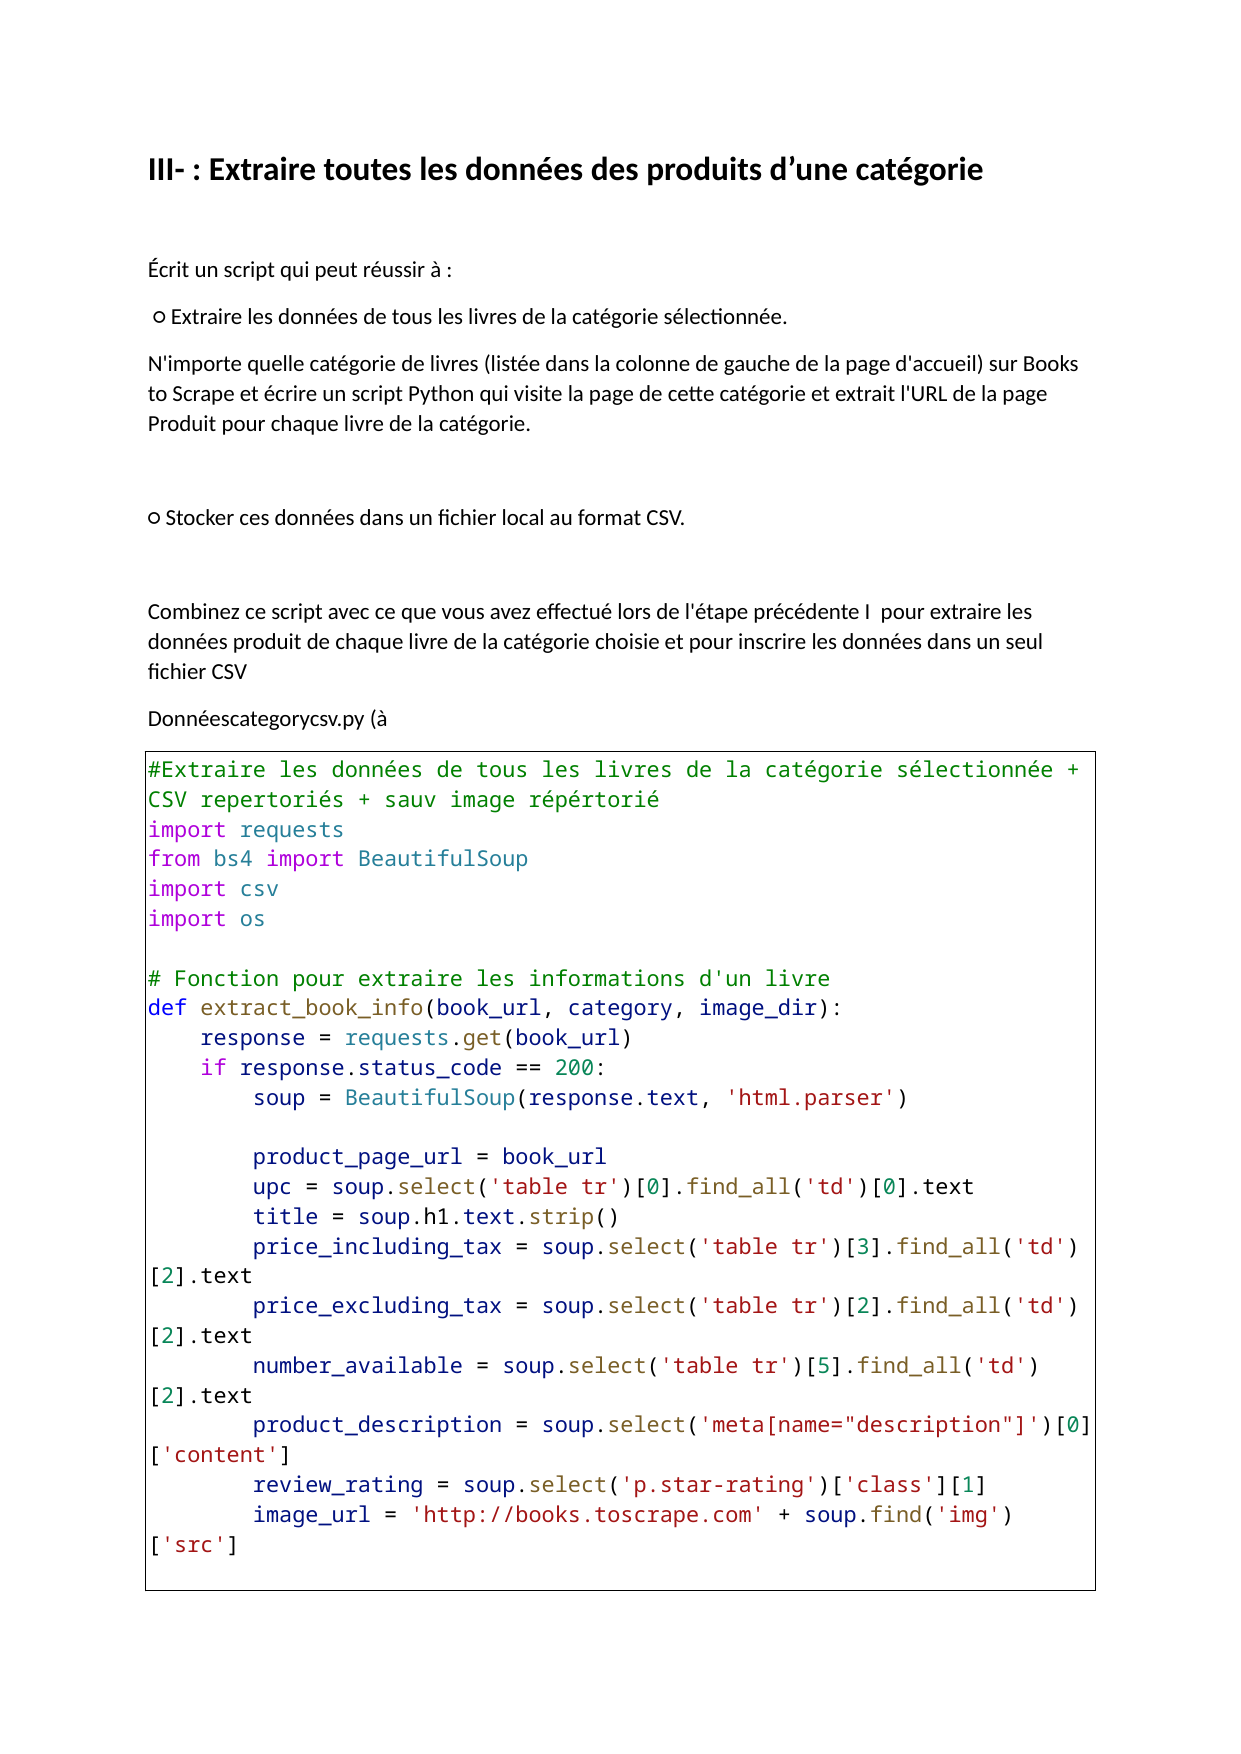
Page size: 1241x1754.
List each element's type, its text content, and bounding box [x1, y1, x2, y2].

text if response.status_code == 200: [148, 1052, 1093, 1082]
text N'importe quelle catégorie de livres (listée dans la colonne de gauche de la page d'accueil) sur Books to Scrape et écrire un script Python qui visite la page de cette catégorie et extrait l'URL de la page Produit pour chaque livre de la catégorie. [148, 349, 1093, 437]
text review_rating = soup.select('p.star-rating')['class'][1] [148, 1469, 1093, 1499]
text from bs4 import BeautifulSoup [148, 843, 1093, 873]
text def extract_book_info(book_url, category, image_dir): [148, 992, 1093, 1022]
text import csv [148, 873, 1093, 903]
text import requests [148, 814, 1093, 843]
text product_description = soup.select('meta[name="description"]')[0]['content'] [148, 1409, 1093, 1469]
text image_url = 'http://books.toscrape.com' + soup.find('img')['src'] [148, 1499, 1093, 1555]
text number_available = soup.select('table tr')[5].find_all('td')[2].text [148, 1350, 1093, 1409]
text ○ Extraire les données de tous les livres de la catégorie sélectionnée. [148, 302, 1093, 330]
text product_page_url = book_url [148, 1141, 1093, 1171]
text soup = BeautifulSoup(response.text, 'html.parser') [148, 1082, 1093, 1112]
text # Fonction pour extraire les informations d'un livre [148, 963, 1093, 992]
text III- : Extraire toutes les données des produits d’une catégorie [148, 148, 1093, 188]
text ○ Stocker ces données dans un fichier local au format CSV. [148, 503, 1093, 531]
text import os [148, 903, 1093, 933]
text upc = soup.select('table tr')[0].find_all('td')[0].text [148, 1171, 1093, 1201]
text Donnéescategorycsv.py (à [148, 704, 1093, 732]
text price_including_tax = soup.select('table tr')[3].find_all('td')[2].text [148, 1231, 1093, 1290]
text title = soup.h1.text.strip() [148, 1201, 1093, 1231]
text Écrit un script qui peut réussir à : [148, 255, 1093, 283]
text #Extraire les données de tous les livres de la catégorie sélectionnée + CSV repertoriés + sauv image répértorié [146, 752, 1095, 814]
text Combinez ce script avec ce que vous avez effectué lors de l'étape précédente I pour extraire les données produit de chaque livre de la catégorie choisie et pour inscrire les données dans un seul fichier CSV [148, 597, 1093, 685]
text price_excluding_tax = soup.select('table tr')[2].find_all('td')[2].text [148, 1290, 1093, 1350]
text response = requests.get(book_url) [148, 1022, 1093, 1052]
